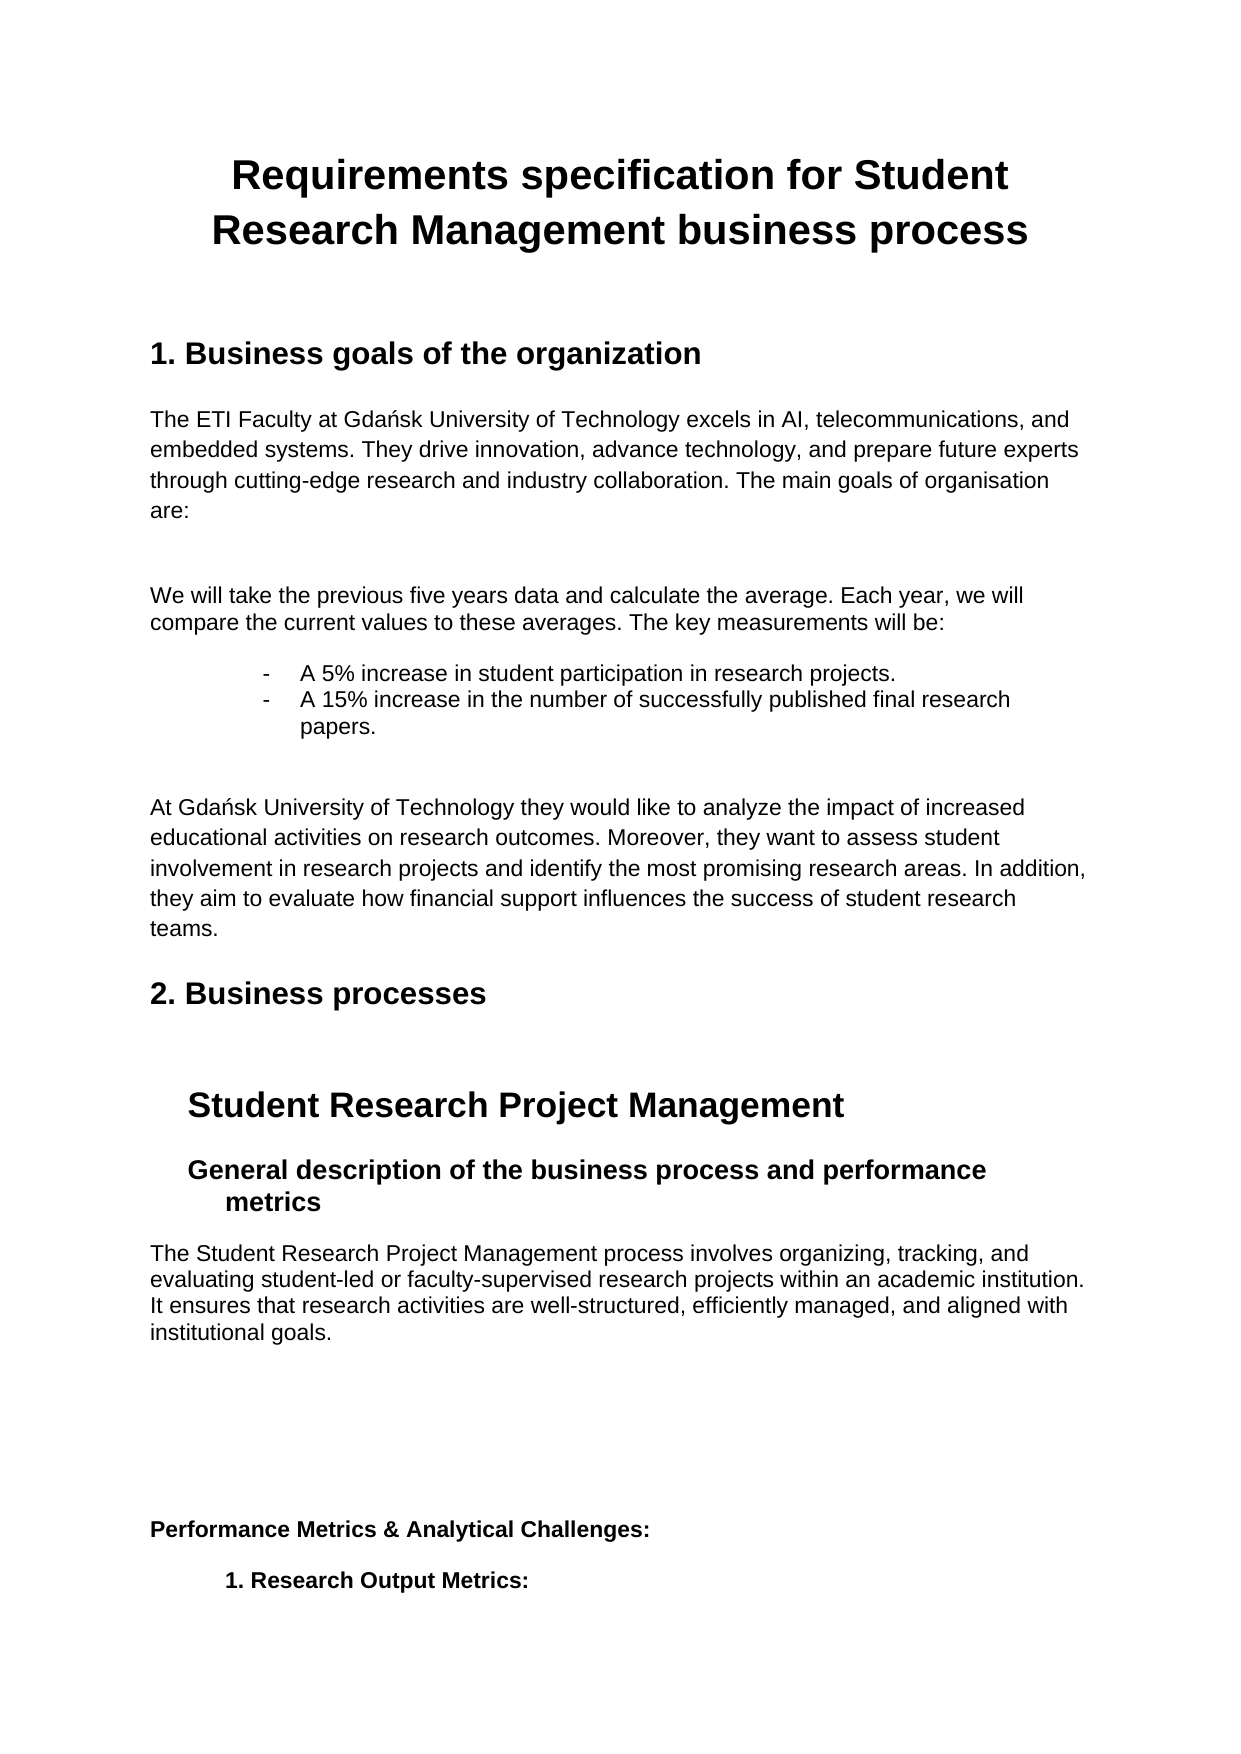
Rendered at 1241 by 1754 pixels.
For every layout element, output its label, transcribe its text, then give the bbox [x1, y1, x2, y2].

subtitle 1. Research Output Metrics: [225, 1567, 1090, 1593]
text 1. Business goals of the organization [150, 335, 1090, 371]
text We will take the previous five years data and calculate the average. Each year, we will compare the current values to these averages. The key measurements will be: [150, 582, 1090, 635]
text Performance Metrics & Analytical Challenges: [150, 1516, 1090, 1542]
text 2. Business processes [150, 975, 1090, 1011]
text The Student Research Project Management process involves organizing, tracking, and evaluating student-led or faculty-supervised research projects within an academic institution. It ensures that research activities are well-structured, efficiently managed, and aligned with institutional goals. [150, 1240, 1090, 1345]
text The ETI Faculty at Gdańsk University of Technology excels in AI, telecommunications, and embedded systems. They drive innovation, advance technology, and prepare future experts through cutting-edge research and industry collaboration. The main goals of organisation are: [150, 406, 1090, 523]
subtitle General description of the business process and performance metrics [187, 1154, 1090, 1217]
text At Gdańsk University of Technology they would like to analyze the impact of increased educational activities on research outcomes. Moreover, they want to assess student involvement in research projects and identify the most promising research areas. In addition, they aim to evaluate how financial support influences the success of student research teams. [150, 794, 1090, 941]
subtitle Student Research Project Management [187, 1084, 1090, 1125]
list A 15% increase in the number of successfully published final research papers. [262, 686, 1090, 739]
text Requirements specification for Student Research Management business process [150, 150, 1090, 253]
list A 5% increase in student participation in research projects. [262, 660, 1090, 686]
